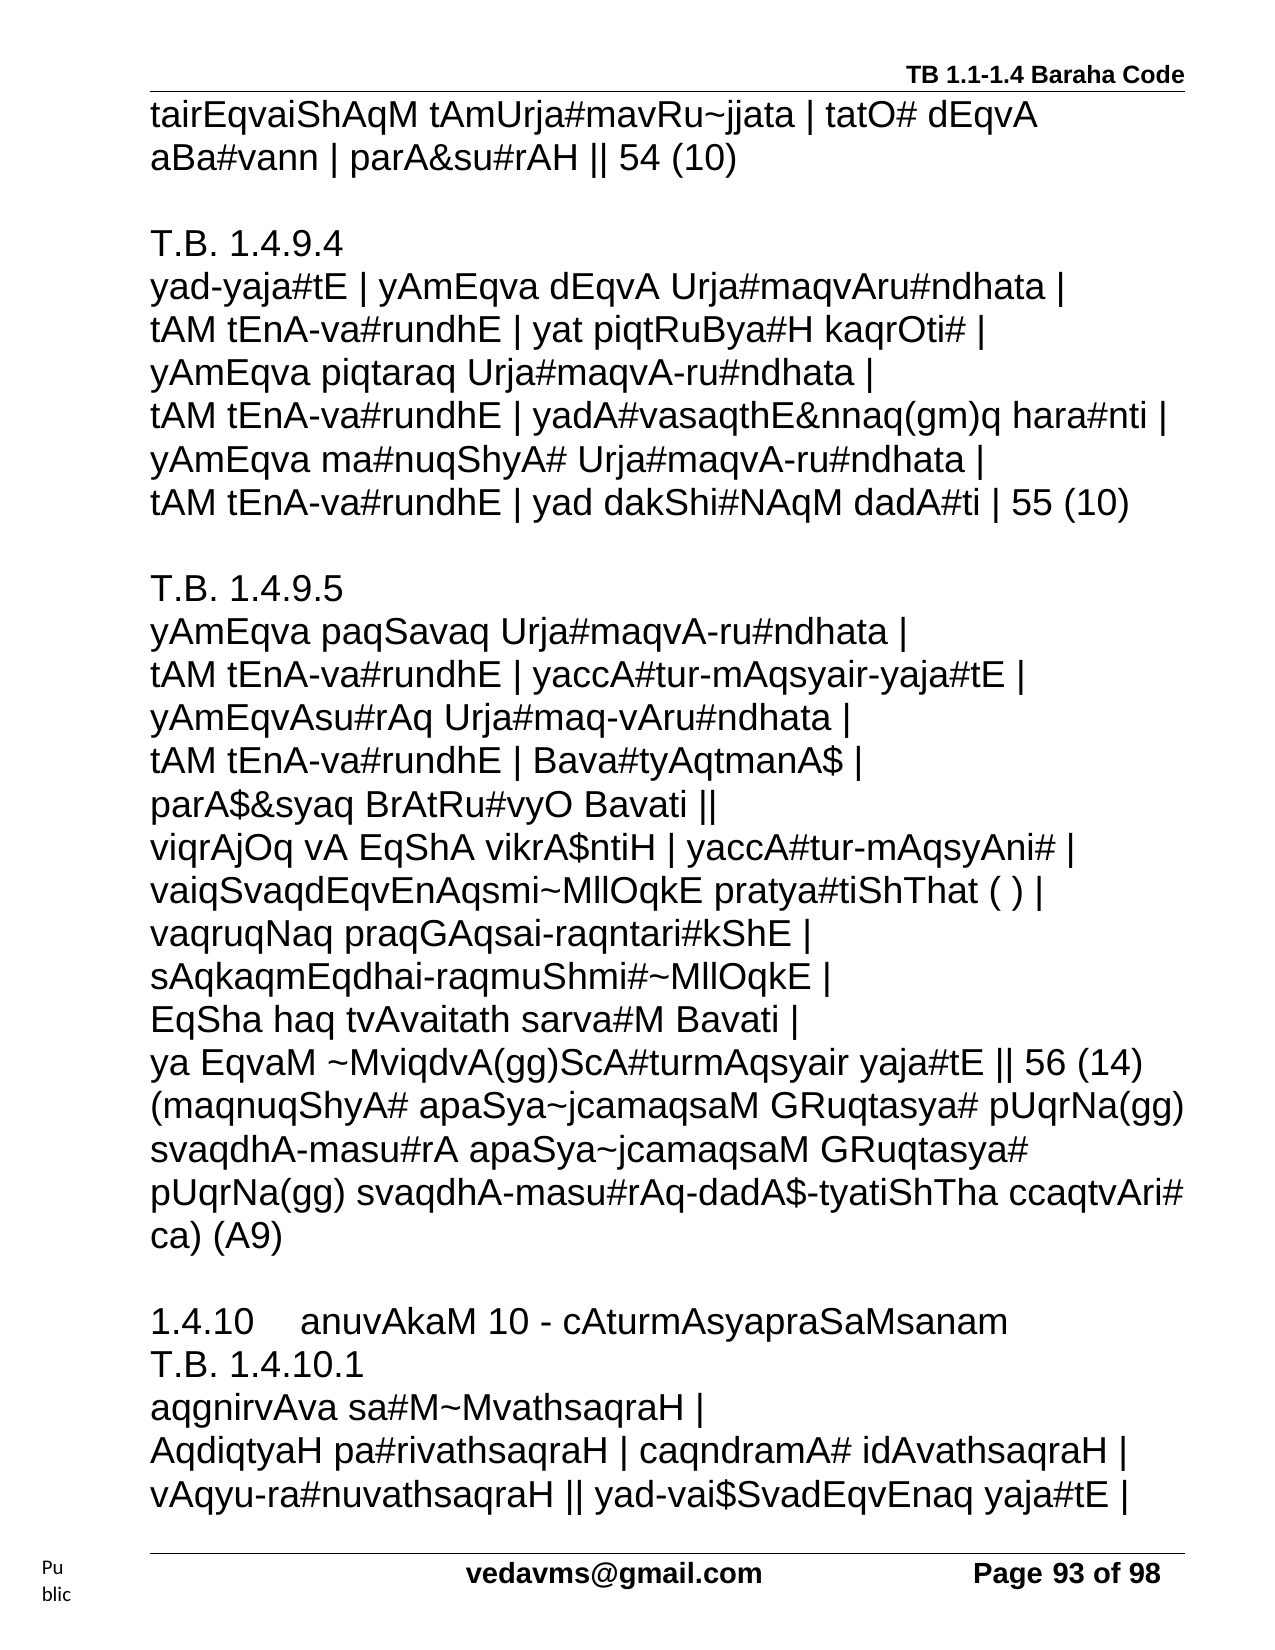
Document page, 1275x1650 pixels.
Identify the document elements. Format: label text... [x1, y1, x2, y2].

text T.B. 1.4.10.1 [150, 1342, 1185, 1386]
text 1.4.10 anuvAkaM 10 - cAturmAsyapraSaMsanam [150, 1299, 1185, 1342]
text T.B. 1.4.9.5 [150, 566, 1185, 609]
text tairEqvaiShAqM tAmUrja#mavRu~jjata | tatO# dEqvA aBa#vann | parA&su#rAH || 54 (10) [150, 92, 1185, 178]
text tAM tEnA-va#rundhE | yadA#vasaqthE&nnaq(gm)q hara#nti | [150, 394, 1185, 437]
text sAqkaqmEqdhai-raqmuShmi#~MllOqkE | [150, 954, 1185, 997]
text EqSha haq tvAvaitath sarva#M Bavati | [150, 997, 1185, 1041]
text T.B. 1.4.9.4 [150, 221, 1185, 264]
text tAM tEnA-va#rundhE | Bava#tyAqtmanA$ | parA$&syaq BrAtRu#vyO Bavati || [150, 739, 1185, 825]
text yAmEqva ma#nuqShyA# Urja#maqvA-ru#ndhata | tAM tEnA-va#rundhE | yad dakShi#NAqM dadA#ti | 55 (10) [150, 437, 1185, 523]
text (maqnuqShyA# apaSya~jcamaqsaM GRuqtasya# pUqrNa(gg) svaqdhA-masu#rA apaSya~jcamaqsaM GRuqtasya# pUqrNa(gg) svaqdhA-masu#rAq-dadA$-tyatiShTha ccaqtvAri# ca) (A9) [150, 1084, 1185, 1256]
text ya EqvaM ~MviqdvA(gg)ScA#turmAqsyair yaja#tE || 56 (14) [150, 1041, 1185, 1084]
text vAqyu-ra#nuvathsaqraH || yad-vai$SvadEqvEnaq yaja#tE | [150, 1472, 1185, 1515]
text vaiqSvaqdEqvEnAqsmi~MllOqkE pratya#tiShThat ( ) | vaqruqNaq praqGAqsai-raqntari#kShE | [150, 868, 1185, 954]
text aqgnirvAva sa#M~MvathsaqraH | AqdiqtyaH pa#rivathsaqraH | caqndramA# idAvathsaqraH | [150, 1386, 1185, 1472]
text yad-yaja#tE | yAmEqva dEqvA Urja#maqvAru#ndhata | tAM tEnA-va#rundhE | yat piqtRuBya#H kaqrOti# | yAmEqva piqtaraq Urja#maqvA-ru#ndhata | [150, 264, 1185, 394]
text viqrAjOq vA EqShA vikrA$ntiH | yaccA#tur-mAqsyAni# | [150, 825, 1185, 868]
text yAmEqva paqSavaq Urja#maqvA-ru#ndhata | tAM tEnA-va#rundhE | yaccA#tur-mAqsyair-yaja#tE | yAmEqvAsu#rAq Urja#maq-vAru#ndhata | [150, 609, 1185, 739]
